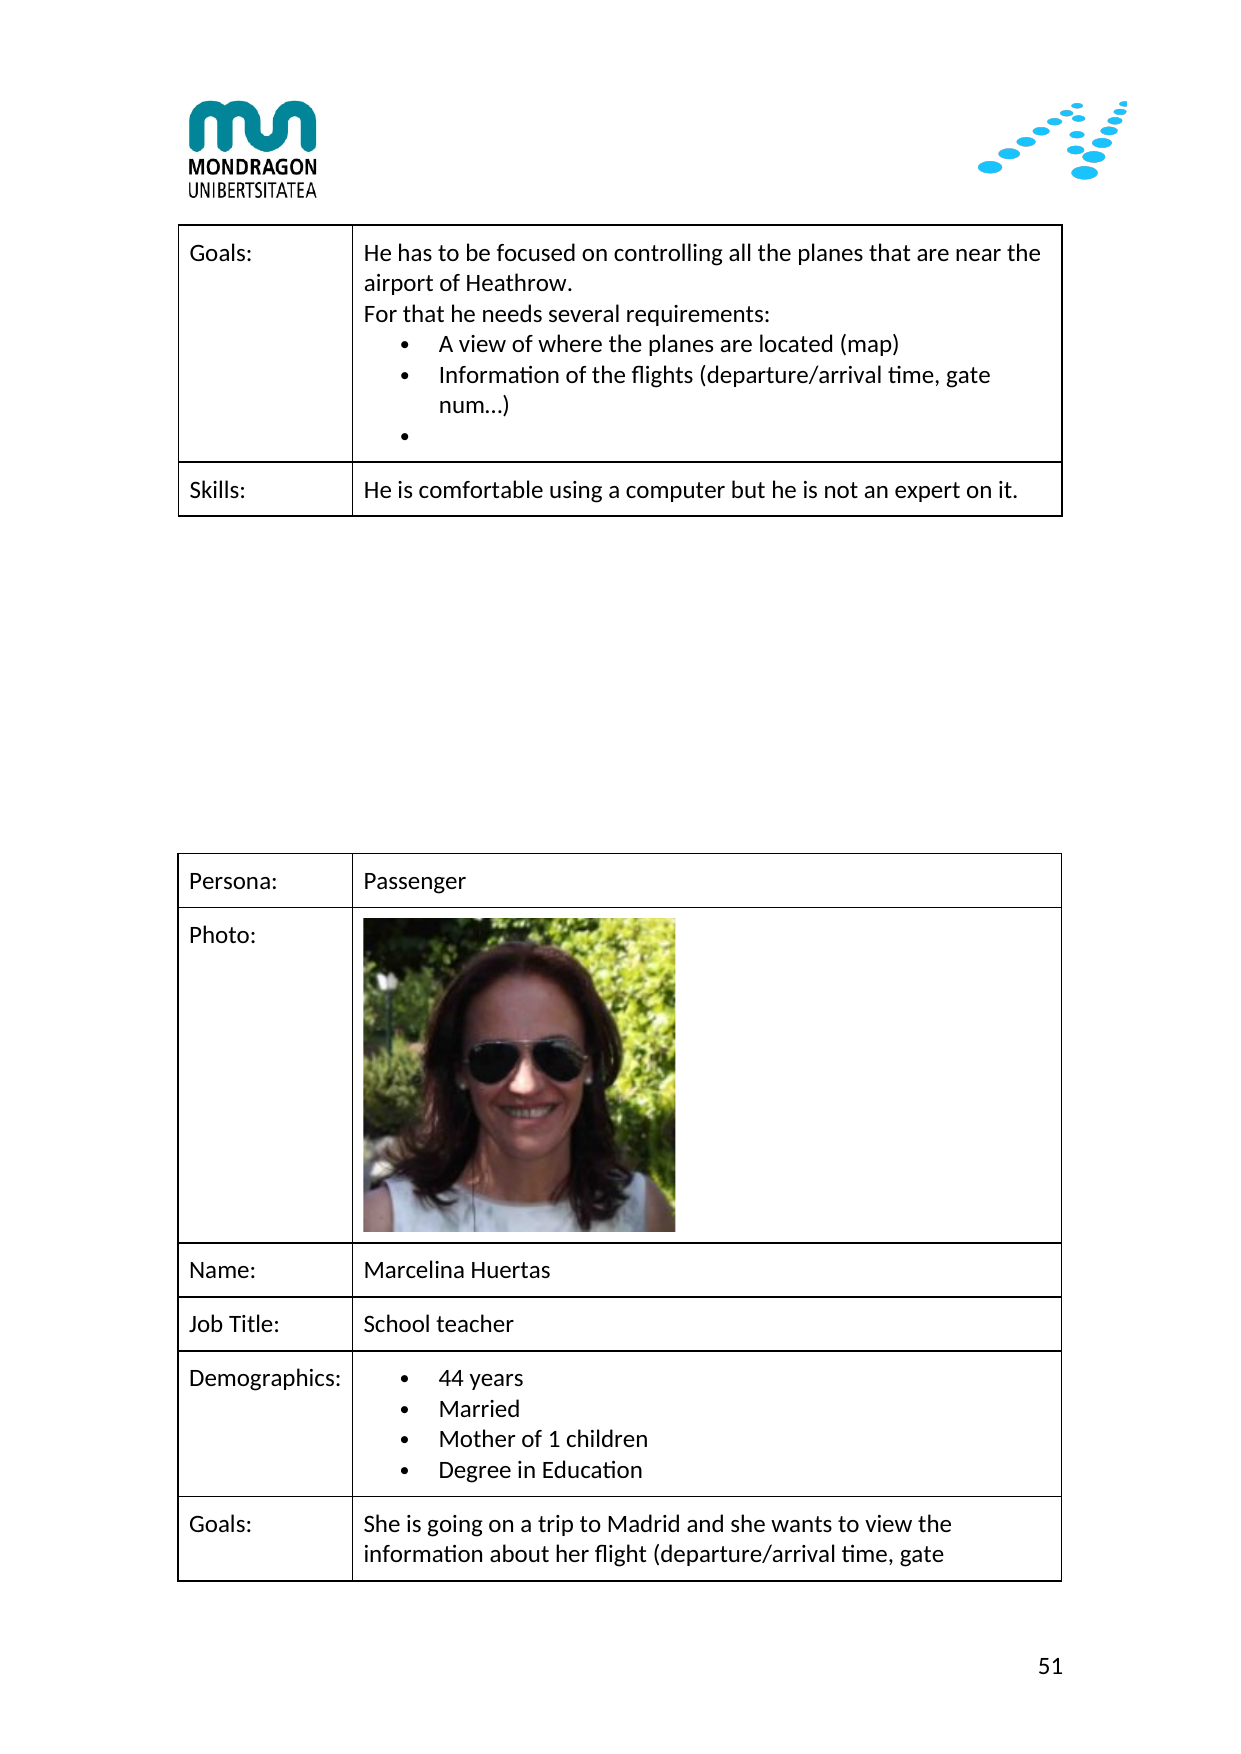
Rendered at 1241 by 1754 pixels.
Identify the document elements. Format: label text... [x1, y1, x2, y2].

picture [363, 918, 676, 1232]
table_cell Goals: [179, 1497, 352, 1580]
table_cell Goals: [179, 226, 352, 461]
table_cell Job Title: [179, 1298, 352, 1350]
table_cell Demographics: [179, 1352, 352, 1496]
table_cell Marcelina Huertas [353, 1244, 1061, 1296]
picture [177, 73, 328, 224]
picture [976, 94, 1127, 183]
table_cell He is comfortable using a computer but he is not an expert on it. [353, 463, 1061, 515]
table_cell 44 years Married Mother of 1 children Degree in Education [353, 1352, 1061, 1496]
table_cell She is going on a trip to Madrid and she wants to view the information about her flight (departure/arrival time, gate number…) [353, 1497, 1061, 1580]
table_cell Name: [179, 1244, 352, 1296]
table_cell Skills: [179, 463, 352, 515]
table_cell School teacher [353, 1298, 1061, 1350]
table_cell Photo: [179, 908, 352, 1242]
table_cell [353, 908, 1061, 1242]
table_header Persona: [179, 854, 352, 906]
table_header Passenger [353, 854, 1061, 906]
table_cell He has to be focused on controlling all the planes that are near the airport of Heathrow. For that he needs several requirements: A view of where the planes are located (map) Information of the flights (departure/arrival time, gate num…) [353, 226, 1061, 461]
